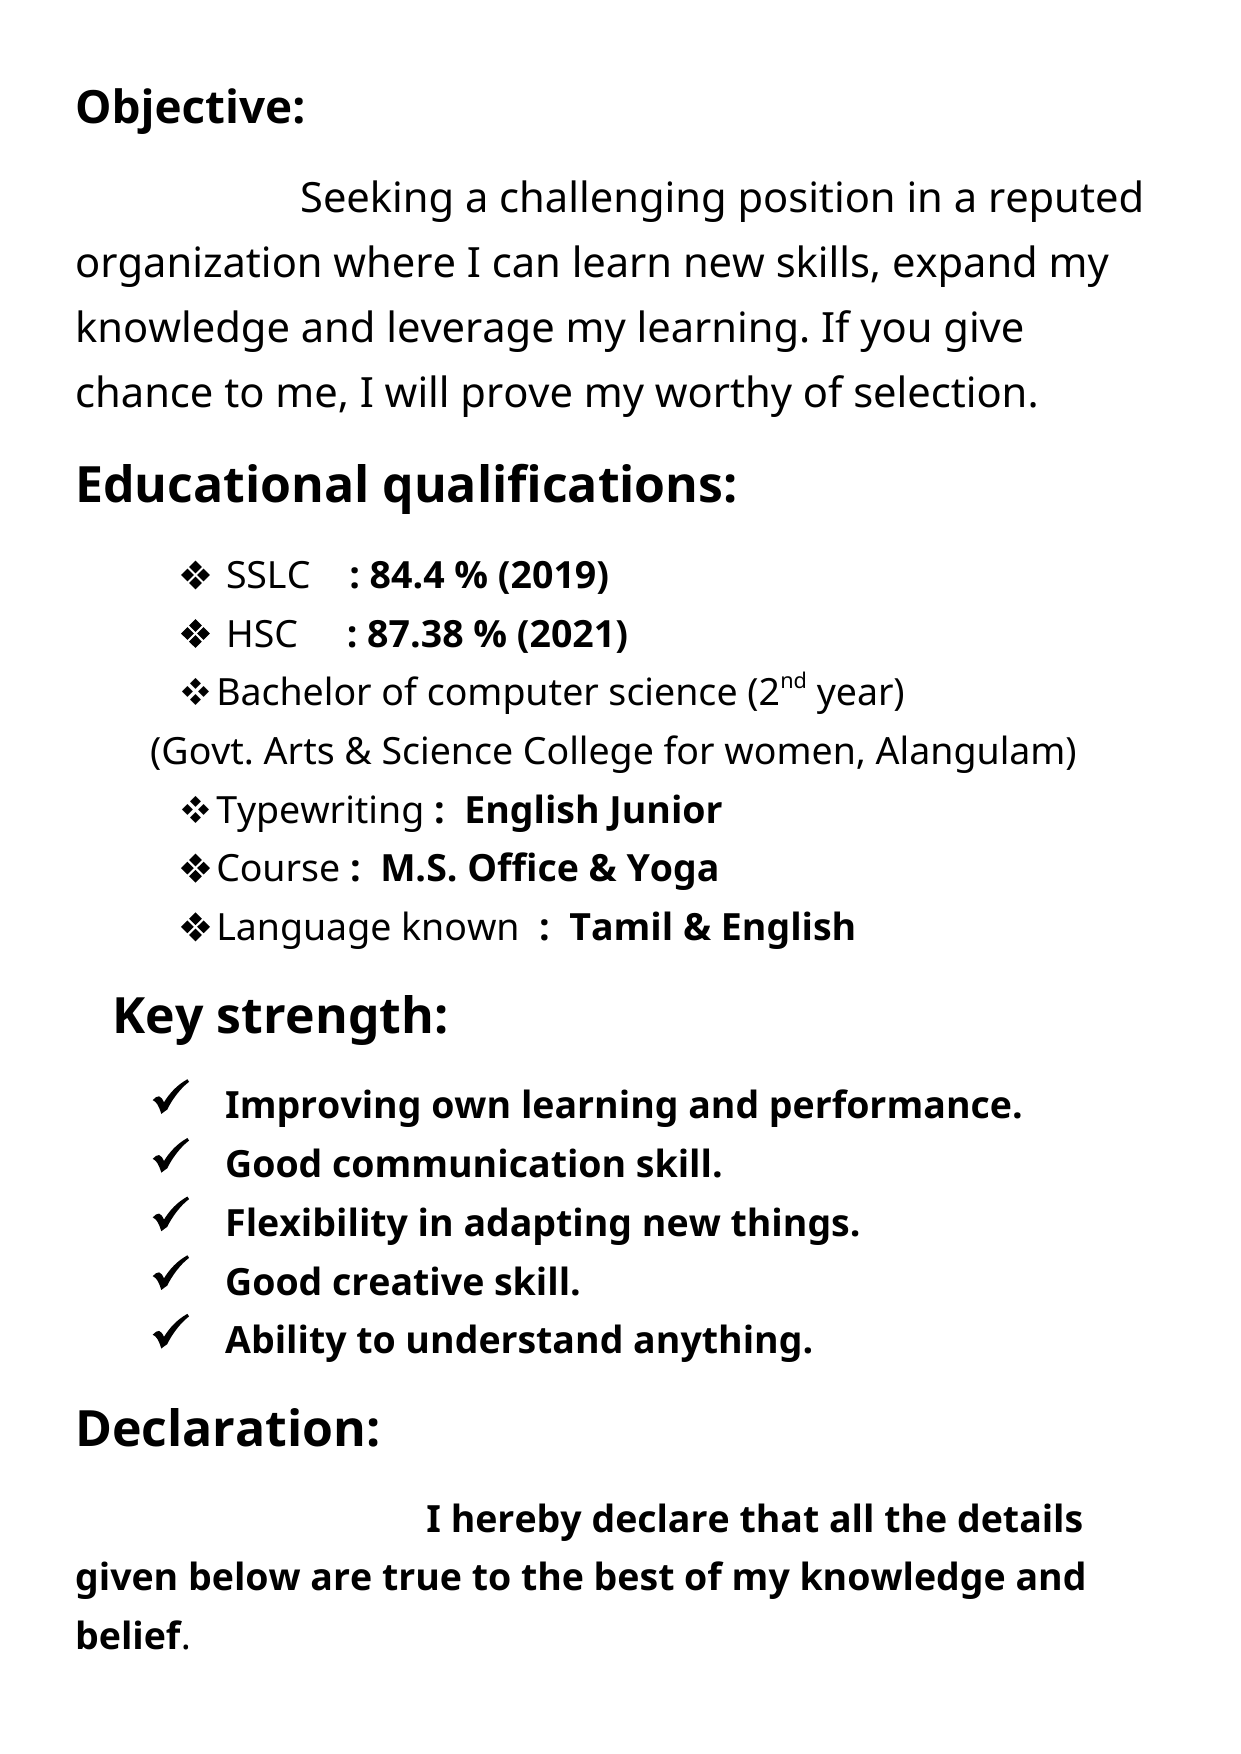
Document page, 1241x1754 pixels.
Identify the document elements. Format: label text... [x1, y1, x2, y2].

list Bachelor of computer science (2nd year) [178, 666, 1165, 717]
list Improving own learning and performance. [150, 1079, 1165, 1130]
text I hereby declare that all the details given below are true to the best of my knowledge and belief. [75, 1492, 1165, 1660]
text Seeking a challenging position in a reputed organization where I can learn new skills, expand my knowledge and leverage my learning. If you give chance to me, I will prove my worthy of selection. [75, 167, 1165, 420]
list Good creative skill. [150, 1255, 1165, 1306]
list Flexibility in adapting new things. [150, 1196, 1165, 1247]
list Good communication skill. [150, 1137, 1165, 1188]
list Language known : Tamil & English [178, 900, 1165, 951]
list Typewriting : English Junior [178, 783, 1165, 834]
list Ability to understand anything. [150, 1313, 1165, 1364]
list (Govt. Arts & Science College for women, Alangulam) [150, 724, 1165, 775]
list SSLC : 84.4 % (2019) [178, 548, 1165, 599]
text Declaration: [75, 1393, 1165, 1461]
text Key strength: [112, 980, 1165, 1048]
list Course : M.S. Office & Yoga [178, 842, 1165, 893]
list HSC : 87.38 % (2021) [178, 607, 1165, 658]
text Objective: [75, 75, 1165, 137]
text Educational qualifications: [75, 449, 1165, 517]
